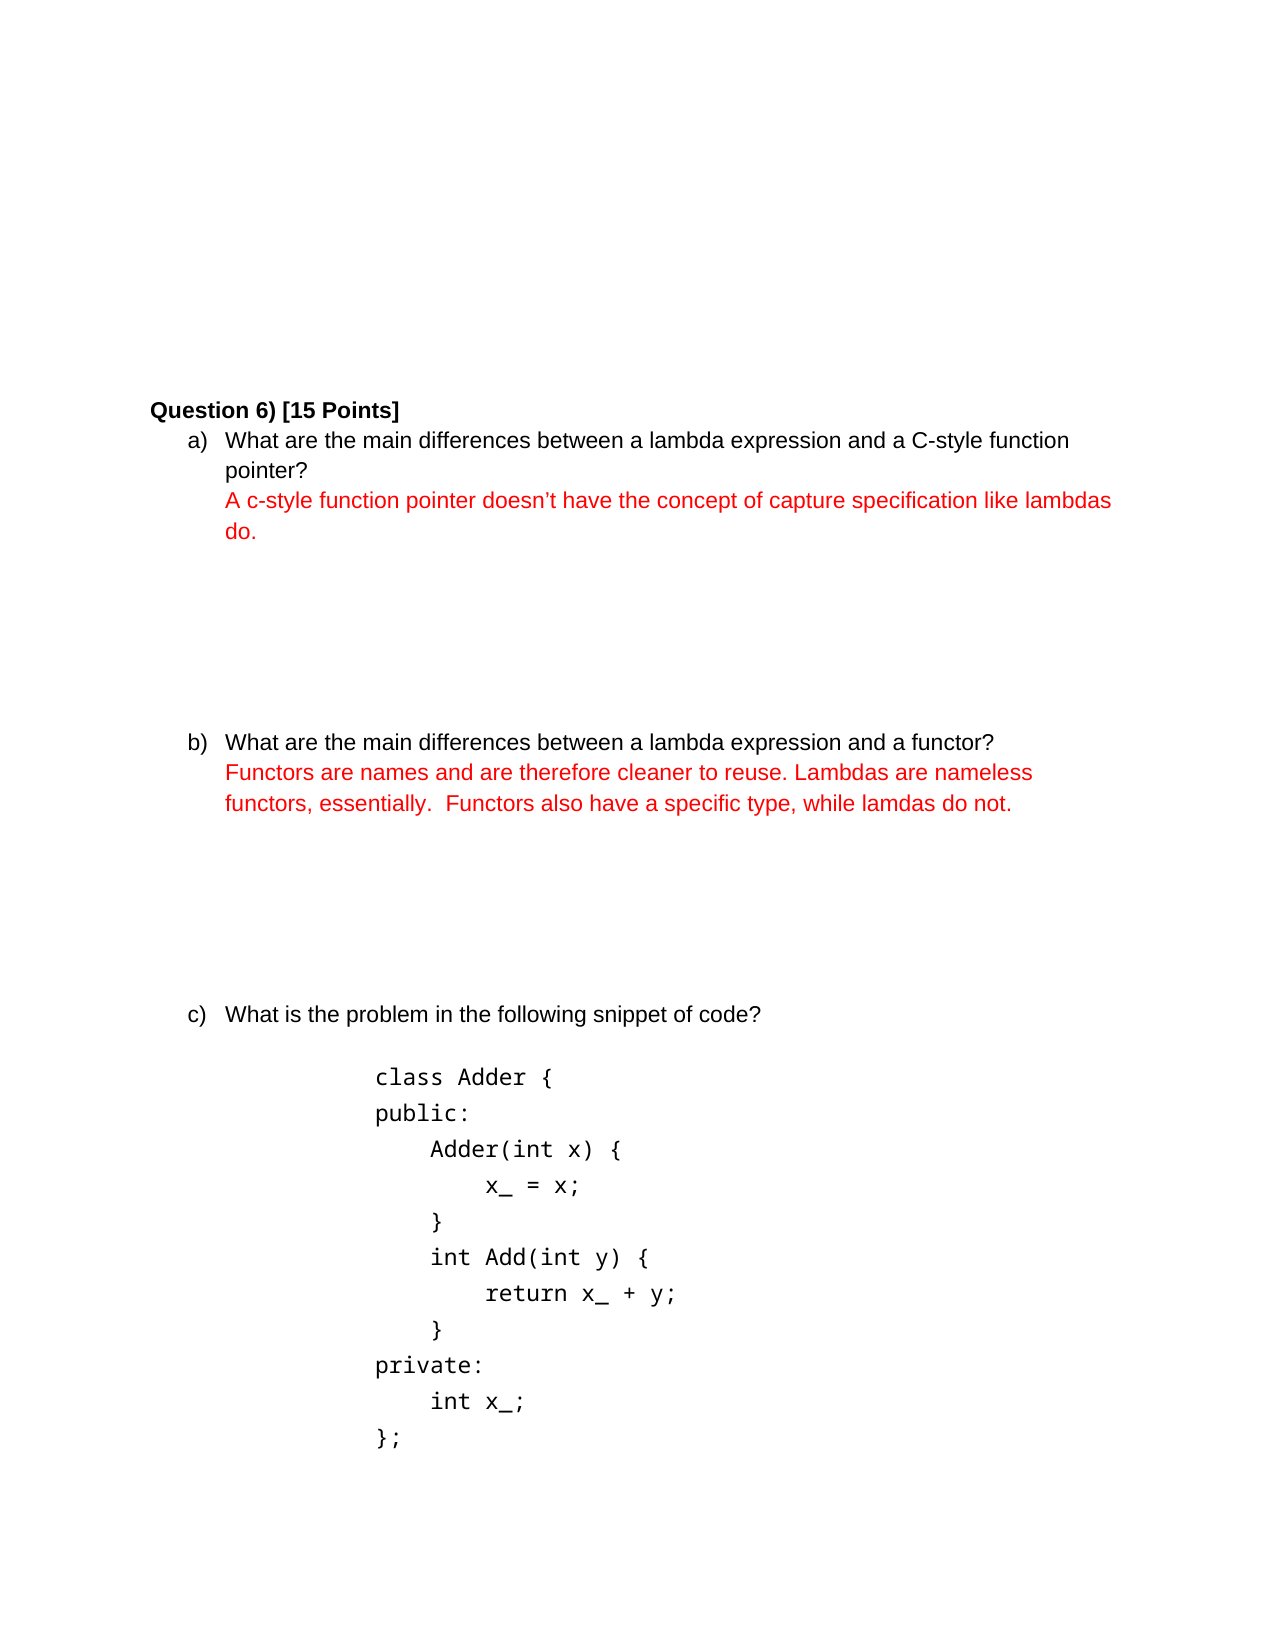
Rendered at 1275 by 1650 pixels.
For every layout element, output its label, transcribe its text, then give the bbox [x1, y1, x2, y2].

text }; [375, 1421, 1125, 1452]
text private: [375, 1349, 1125, 1380]
list What is the problem in the following snippet of code? [187, 1001, 1125, 1027]
text public: [375, 1097, 1125, 1128]
text int x_; [375, 1385, 1125, 1416]
text class Adder { [375, 1061, 1125, 1093]
text Question 6) [15 Points] [150, 397, 1125, 423]
text int Add(int y) { [375, 1241, 1125, 1272]
text } [375, 1205, 1125, 1236]
list What are the main differences between a lambda expression and a functor? Functors are names and are therefore cleaner to reuse. Lambdas are nameless functors, essentially. Functors also have a specific type, while lamdas do not. [187, 729, 1125, 846]
text Adder(int x) { [375, 1133, 1125, 1164]
text return x_ + y; [375, 1277, 1125, 1308]
text x_ = x; [375, 1169, 1125, 1200]
list What are the main differences between a lambda expression and a C-style function pointer? A c-style function pointer doesn’t have the concept of capture specification like lambdas do. [187, 427, 1125, 544]
text } [375, 1313, 1125, 1344]
